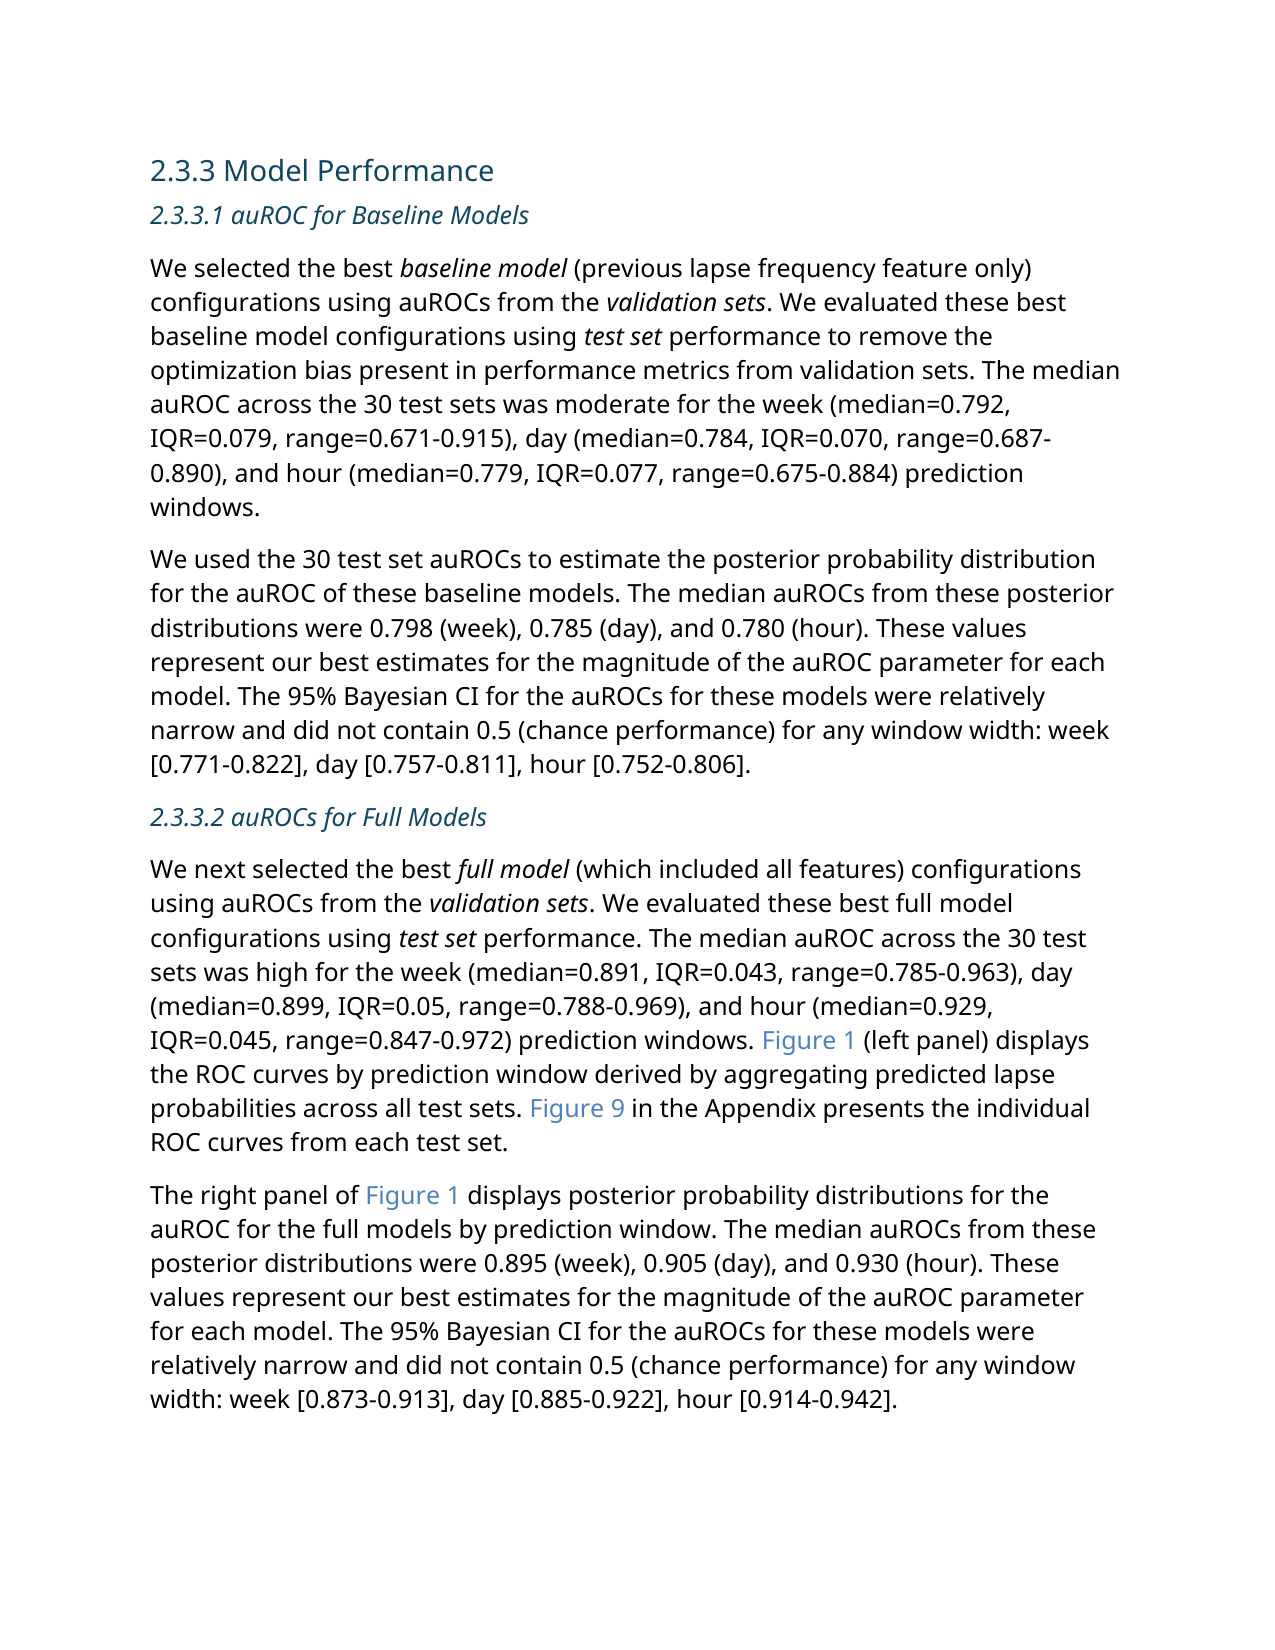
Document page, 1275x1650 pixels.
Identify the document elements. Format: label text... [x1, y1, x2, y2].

text We next selected the best full model (which included all features) configurations using auROCs from the validation sets. We evaluated these best full model configurations using test set performance. The median auROC across the 30 test sets was high for the week (median=0.891, IQR=0.043, range=0.785-0.963), day (median=0.899, IQR=0.05, range=0.788-0.969), and hour (median=0.929, IQR=0.045, range=0.847-0.972) prediction windows. Figure 1 (left panel) displays the ROC curves by prediction window derived by aggregating predicted lapse probabilities across all test sets. Figure 9 in the Appendix presents the individual ROC curves from each test set. [150, 852, 1125, 1159]
text We selected the best baseline model (previous lapse frequency feature only) configurations using auROCs from the validation sets. We evaluated these best baseline model configurations using test set performance to remove the optimization bias present in performance metrics from validation sets. The median auROC across the 30 test sets was moderate for the week (median=0.792, IQR=0.079, range=0.671-0.915), day (median=0.784, IQR=0.070, range=0.687-0.890), and hour (median=0.779, IQR=0.077, range=0.675-0.884) prediction windows. [150, 251, 1125, 523]
subtitle 2.3.3.2 auROCs for Full Models [150, 799, 1125, 833]
subtitle 2.3.3 Model Performance [150, 150, 1125, 190]
text We used the 30 test set auROCs to estimate the posterior probability distribution for the auROC of these baseline models. The median auROCs from these posterior distributions were 0.798 (week), 0.785 (day), and 0.780 (hour). These values represent our best estimates for the magnitude of the auROC parameter for each model. The 95% Bayesian CI for the auROCs for these models were relatively narrow and did not contain 0.5 (chance performance) for any window width: week [0.771-0.822], day [0.757-0.811], hour [0.752-0.806]. [150, 542, 1125, 781]
subtitle 2.3.3.1 auROC for Baseline Models [150, 198, 1125, 232]
